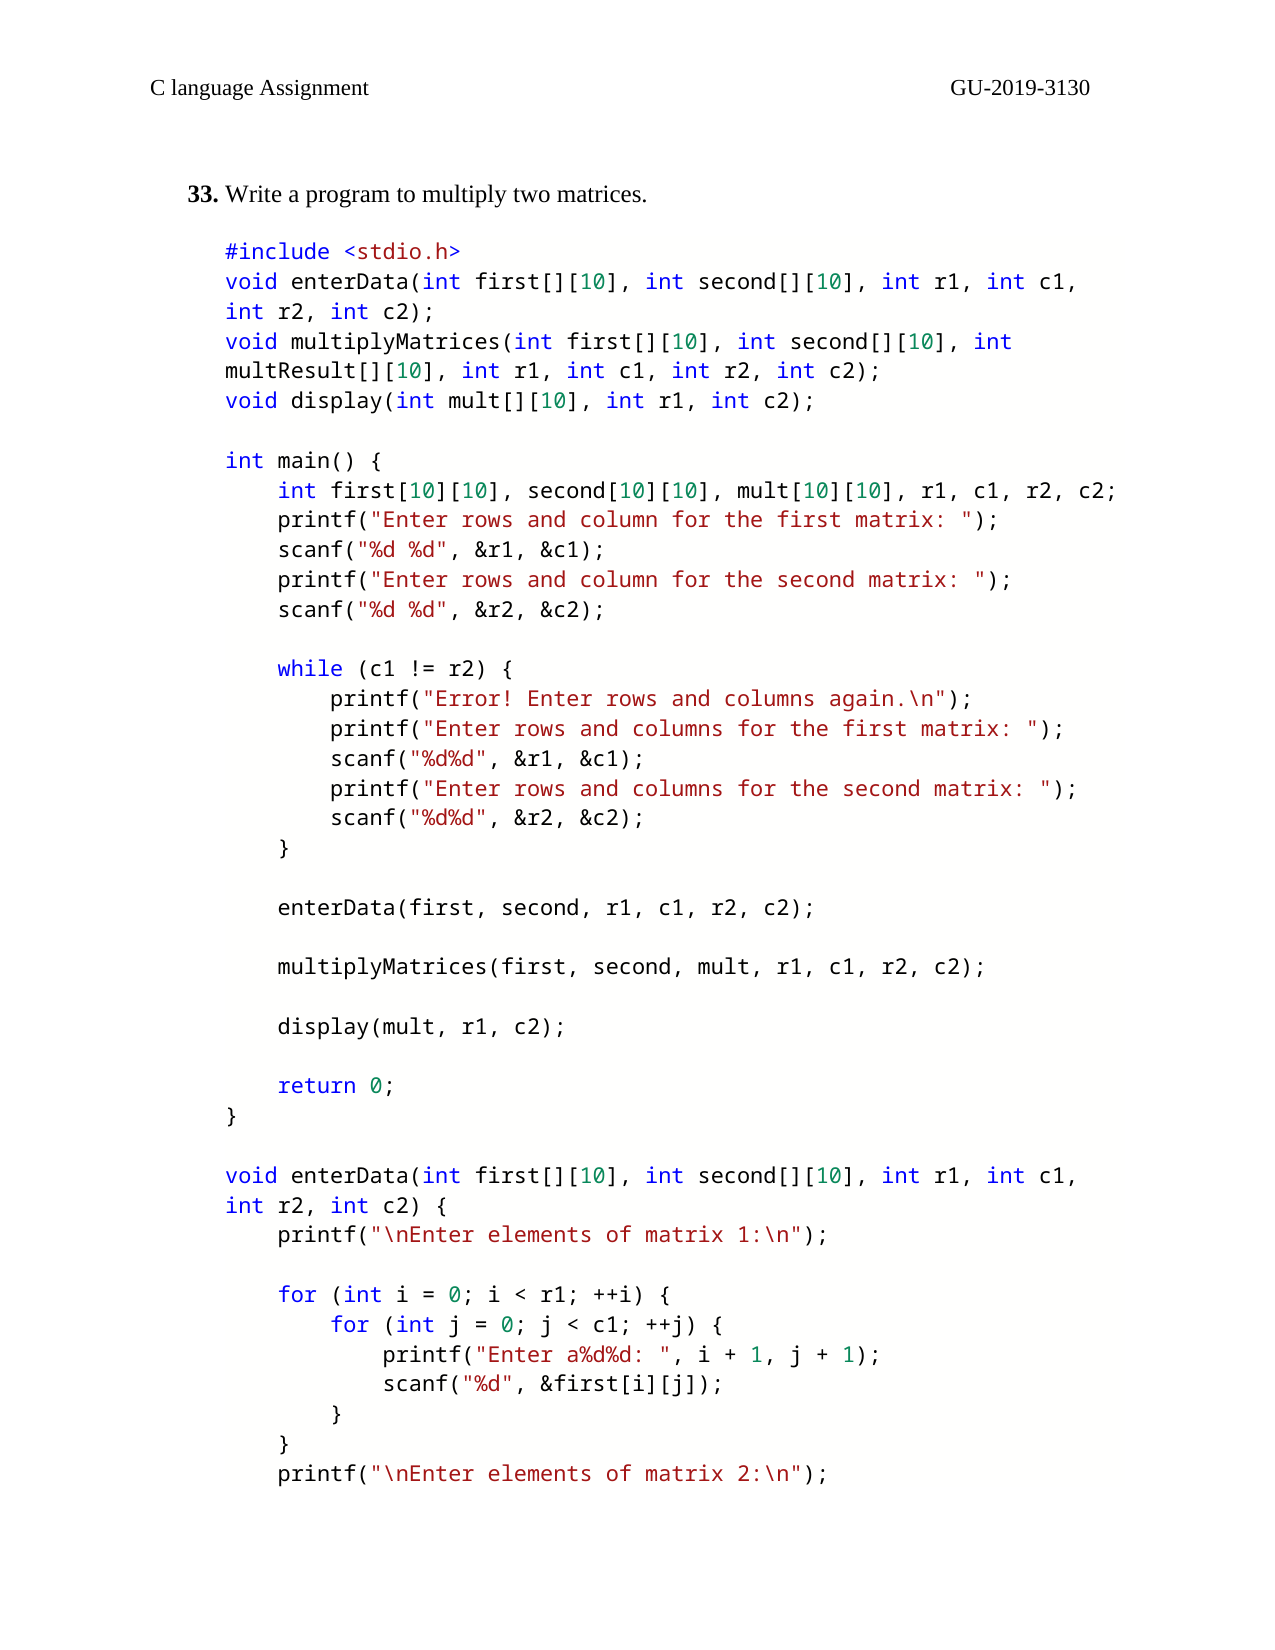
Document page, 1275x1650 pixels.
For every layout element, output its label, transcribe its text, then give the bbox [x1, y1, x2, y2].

text printf("Enter rows and columns for the second matrix: "); [225, 772, 1125, 802]
text printf("Enter a%d%d: ", i + 1, j + 1); [225, 1338, 1125, 1368]
text printf("Enter rows and columns for the first matrix: "); [225, 713, 1125, 743]
text display(mult, r1, c2); [225, 1011, 1125, 1041]
text scanf("%d", &first[i][j]); [225, 1368, 1125, 1398]
text printf("\nEnter elements of matrix 1:\n"); [225, 1219, 1125, 1249]
text for (int j = 0; j < c1; ++j) { [225, 1309, 1125, 1338]
text #include <stdio.h> [225, 236, 1125, 266]
text for (int i = 0; i < r1; ++i) { [225, 1279, 1125, 1309]
text return 0; [225, 1070, 1125, 1100]
text printf("Enter rows and column for the second matrix: "); [225, 564, 1125, 594]
text } [225, 1428, 1125, 1458]
text } [225, 1100, 1125, 1130]
text while (c1 != r2) { [225, 653, 1125, 683]
text void enterData(int first[][10], int second[][10], int r1, int c1, int r2, int c2); [225, 266, 1125, 326]
text printf("Enter rows and column for the first matrix: "); [225, 504, 1125, 534]
text scanf("%d%d", &r2, &c2); [225, 802, 1125, 832]
text void display(int mult[][10], int r1, int c2); [225, 385, 1125, 415]
text int main() { [225, 445, 1125, 474]
text printf("Error! Enter rows and columns again.\n"); [225, 683, 1125, 713]
text void enterData(int first[][10], int second[][10], int r1, int c1, int r2, int c2) { [225, 1160, 1125, 1219]
text int first[10][10], second[10][10], mult[10][10], r1, c1, r2, c2; [225, 474, 1125, 504]
text scanf("%d %d", &r1, &c1); [225, 534, 1125, 564]
text printf("\nEnter elements of matrix 2:\n"); [225, 1458, 1125, 1487]
text scanf("%d%d", &r1, &c1); [225, 743, 1125, 772]
text } [225, 832, 1125, 862]
text } [225, 1398, 1125, 1428]
text scanf("%d %d", &r2, &c2); [225, 594, 1125, 623]
text enterData(first, second, r1, c1, r2, c2); [225, 892, 1125, 921]
text void multiplyMatrices(int first[][10], int second[][10], int multResult[][10], int r1, int c1, int r2, int c2); [225, 326, 1125, 385]
text multiplyMatrices(first, second, mult, r1, c1, r2, c2); [225, 951, 1125, 981]
list Write a program to multiply two matrices. [187, 179, 1125, 207]
